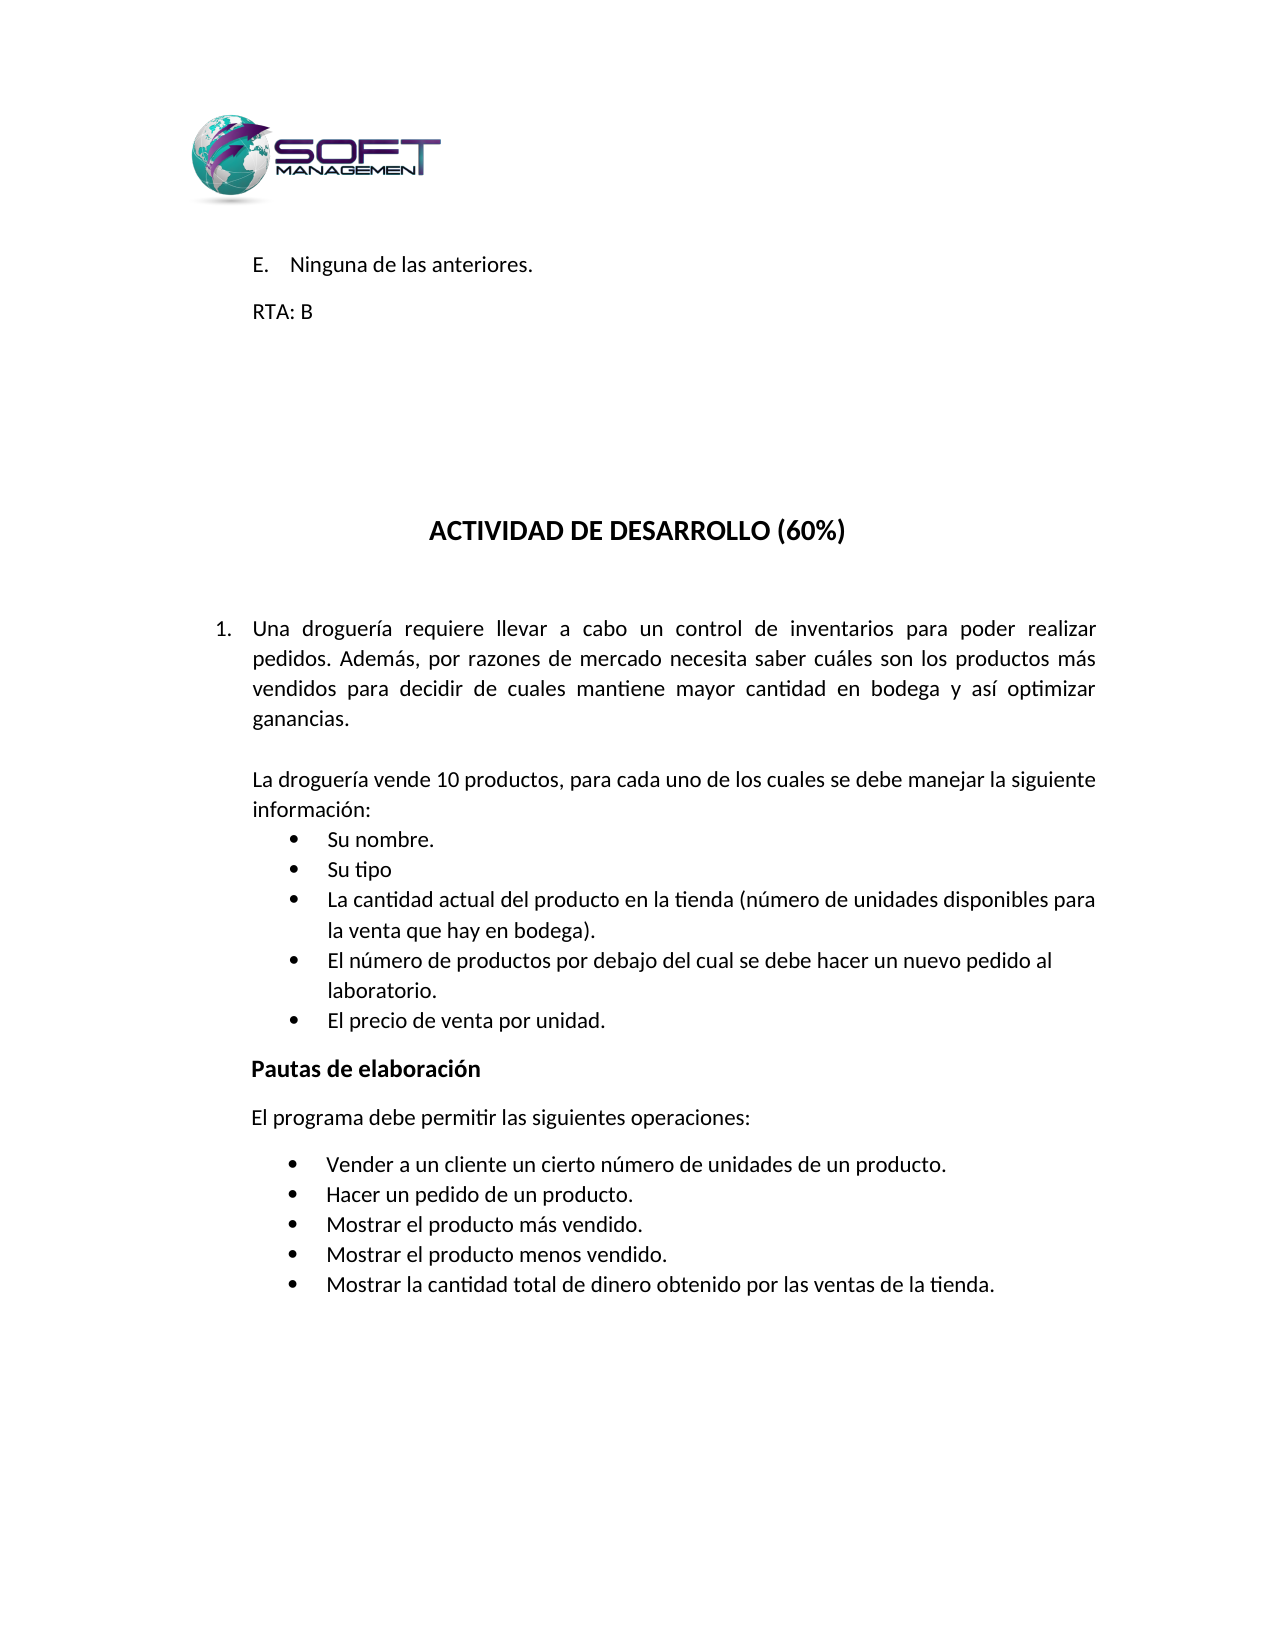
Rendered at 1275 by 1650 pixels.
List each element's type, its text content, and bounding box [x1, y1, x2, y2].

text ACTIVIDAD DE DESARROLLO (60%) [177, 512, 1098, 547]
picture [177, 73, 457, 251]
list Hacer un pedido de un producto. [288, 1180, 1098, 1208]
list Su tipo [290, 855, 1098, 883]
list Mostrar el producto menos vendido. [288, 1240, 1098, 1268]
list La cantidad actual del producto en la tienda (número de unidades disponibles para la venta que hay en bodega). [290, 886, 1098, 944]
list Su nombre. [290, 825, 1098, 853]
list El precio de venta por unidad. [290, 1006, 1098, 1034]
list Mostrar el producto más vendido. [288, 1210, 1098, 1238]
list Ninguna de las anteriores. [252, 250, 1098, 278]
list El número de productos por debajo del cual se debe hacer un nuevo pedido al laboratorio. [290, 946, 1098, 1004]
text RTA: B [252, 297, 1098, 325]
list Vender a un cliente un cierto número de unidades de un producto. [288, 1150, 1098, 1178]
text El programa debe permitir las siguientes operaciones: [251, 1103, 1098, 1131]
text Pautas de elaboración [251, 1053, 1098, 1084]
list Mostrar la cantidad total de dinero obtenido por las ventas de la tienda. [288, 1271, 1098, 1299]
list La droguería vende 10 productos, para cada uno de los cuales se debe manejar la siguiente información: [252, 765, 1098, 823]
list Una droguería requiere llevar a cabo un control de inventarios para poder realizar pedidos. Además, por razones de mercado necesita saber cuáles son los productos más vendidos para decidir de cuales mantiene mayor cantidad en bodega y así optimizar ganancias. [215, 614, 1098, 732]
